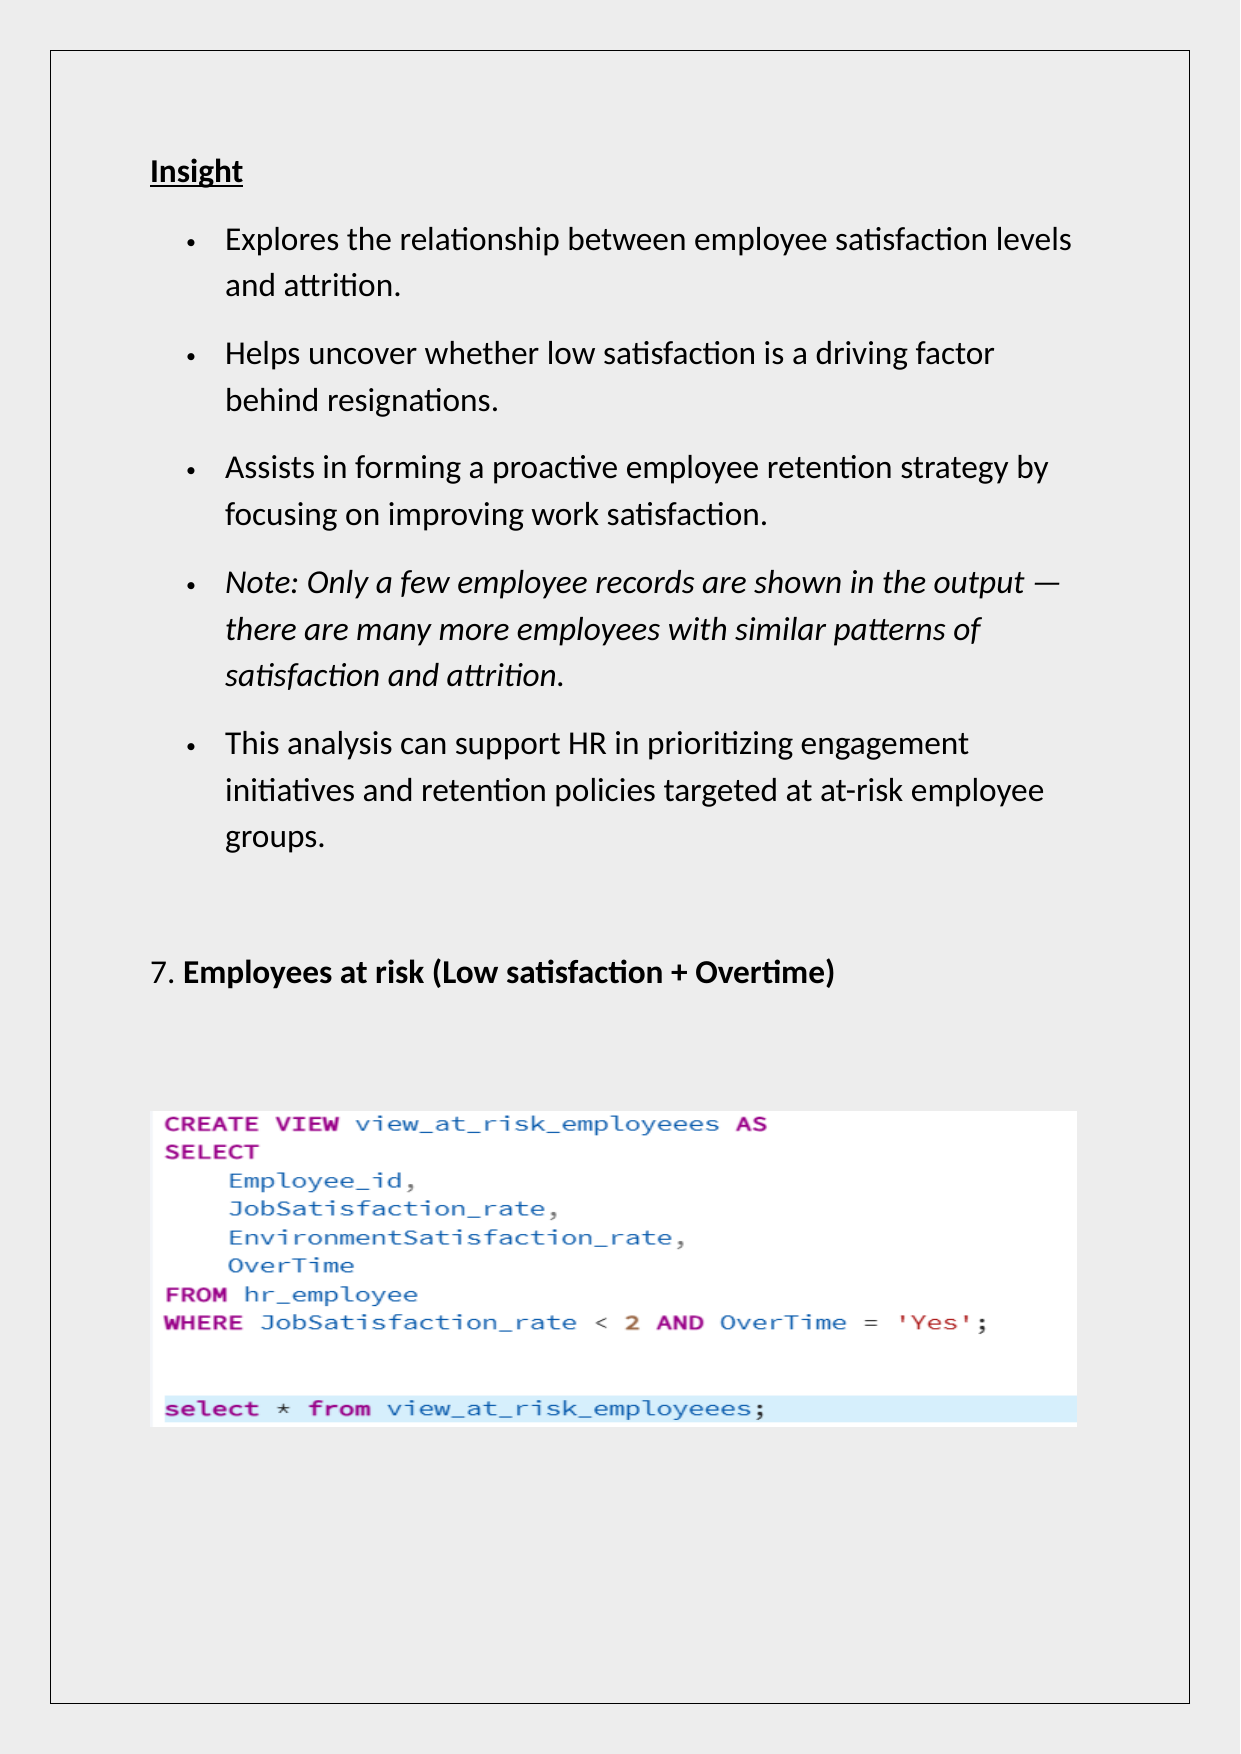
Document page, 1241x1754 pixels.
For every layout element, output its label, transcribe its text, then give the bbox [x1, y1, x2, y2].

list Note: Only a few employee records are shown in the output — there are many more employees with similar patterns of satisfaction and attrition. [187, 561, 1090, 695]
text Insight [150, 150, 1090, 191]
text 7. Employees at risk (Low satisfaction + Overtime) [150, 951, 1090, 991]
list Assists in forming a proactive employee retention strategy by focusing on improving work satisfaction. [187, 446, 1090, 534]
picture [150, 1111, 1077, 1427]
list This analysis can support HR in prioritizing engagement initiatives and retention policies targeted at at-risk employee groups. [187, 722, 1090, 856]
list Explores the relationship between employee satisfaction levels and attrition. [187, 218, 1090, 305]
list Helps uncover whether low satisfaction is a driving factor behind resignations. [187, 332, 1090, 419]
